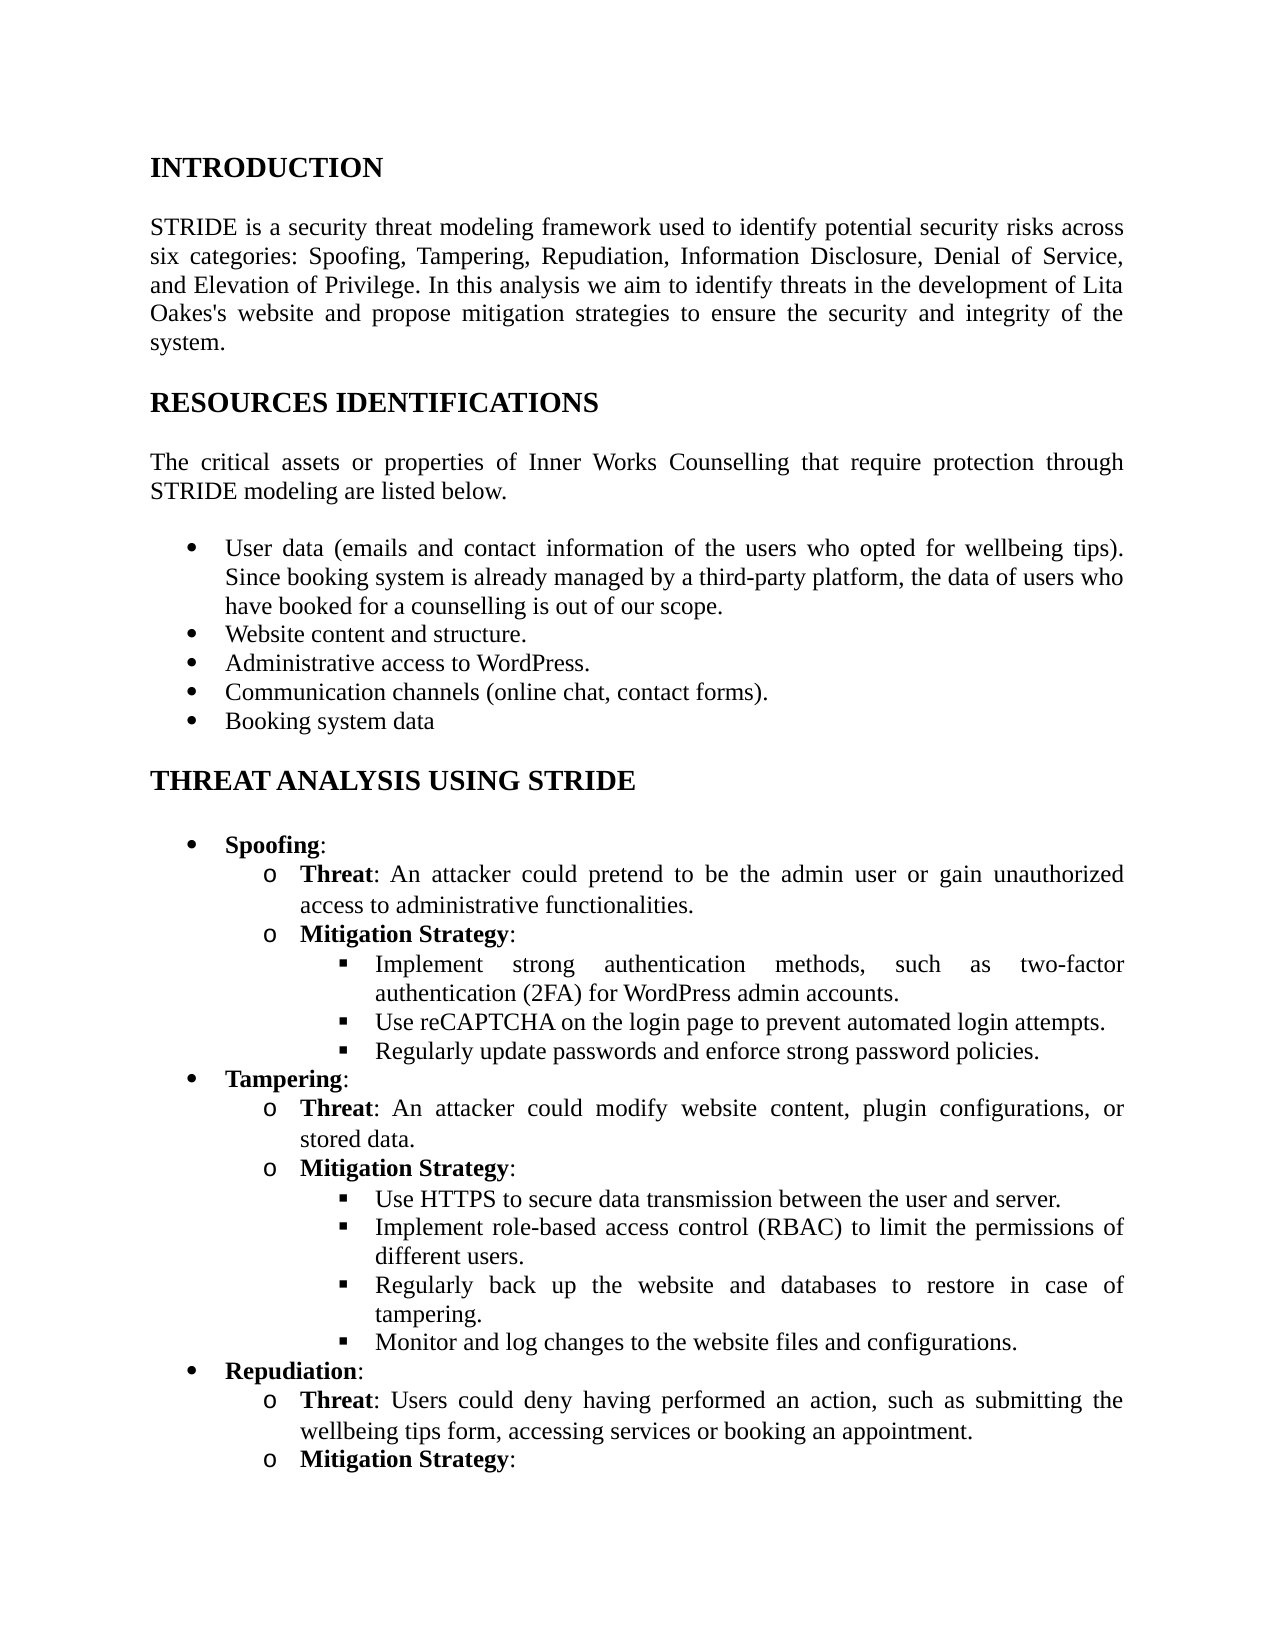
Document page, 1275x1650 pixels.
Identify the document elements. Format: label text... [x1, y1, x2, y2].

list Use HTTPS to secure data transmission between the user and server. [337, 1184, 1125, 1212]
list Repudiation: [187, 1356, 1125, 1385]
list User data (emails and contact information of the users who opted for wellbeing tips). Since booking system is already managed by a third-party platform, the data of users who have booked for a counselling is out of our scope. [187, 533, 1125, 619]
list Spoofing: [187, 830, 1125, 859]
list Threat: Users could deny having performed an action, such as submitting the wellbeing tips form, accessing services or booking an appointment. [262, 1385, 1125, 1444]
text INTRODUCTION [150, 150, 1125, 183]
list Threat: An attacker could pretend to be the admin user or gain unauthorized access to administrative functionalities. [262, 859, 1125, 919]
text The critical assets or properties of Inner Works Counselling that require protection through STRIDE modeling are listed below. [150, 447, 1125, 504]
list Mitigation Strategy: [262, 1444, 1125, 1475]
list Implement strong authentication methods, such as two-factor authentication (2FA) for WordPress admin accounts. [337, 949, 1125, 1007]
list Website content and structure. [187, 619, 1125, 648]
list Communication channels (online chat, contact forms). [187, 677, 1125, 706]
list Use reCAPTCHA on the login page to prevent automated login attempts. [337, 1007, 1125, 1036]
list Administrative access to WordPress. [187, 648, 1125, 677]
list Regularly update passwords and enforce strong password policies. [337, 1036, 1125, 1064]
list Tampering: [187, 1064, 1125, 1093]
text RESOURCES IDENTIFICATIONS [150, 385, 1125, 418]
text THREAT ANALYSIS USING STRIDE [150, 763, 1125, 797]
text STRIDE is a security threat modeling framework used to identify potential security risks across six categories: Spoofing, Tampering, Repudiation, Information Disclosure, Denial of Service, and Elevation of Privilege. In this analysis we aim to identify threats in the development of Lita Oakes's website and propose mitigation strategies to ensure the security and integrity of the system. [150, 212, 1125, 356]
list Mitigation Strategy: [262, 919, 1125, 949]
list Mitigation Strategy: [262, 1153, 1125, 1184]
list Booking system data [187, 706, 1125, 734]
list Monitor and log changes to the website files and configurations. [337, 1327, 1125, 1356]
list Regularly back up the website and databases to restore in case of tampering. [337, 1270, 1125, 1327]
list Threat: An attacker could modify website content, plugin configurations, or stored data. [262, 1093, 1125, 1153]
list Implement role-based access control (RBAC) to limit the permissions of different users. [337, 1212, 1125, 1270]
